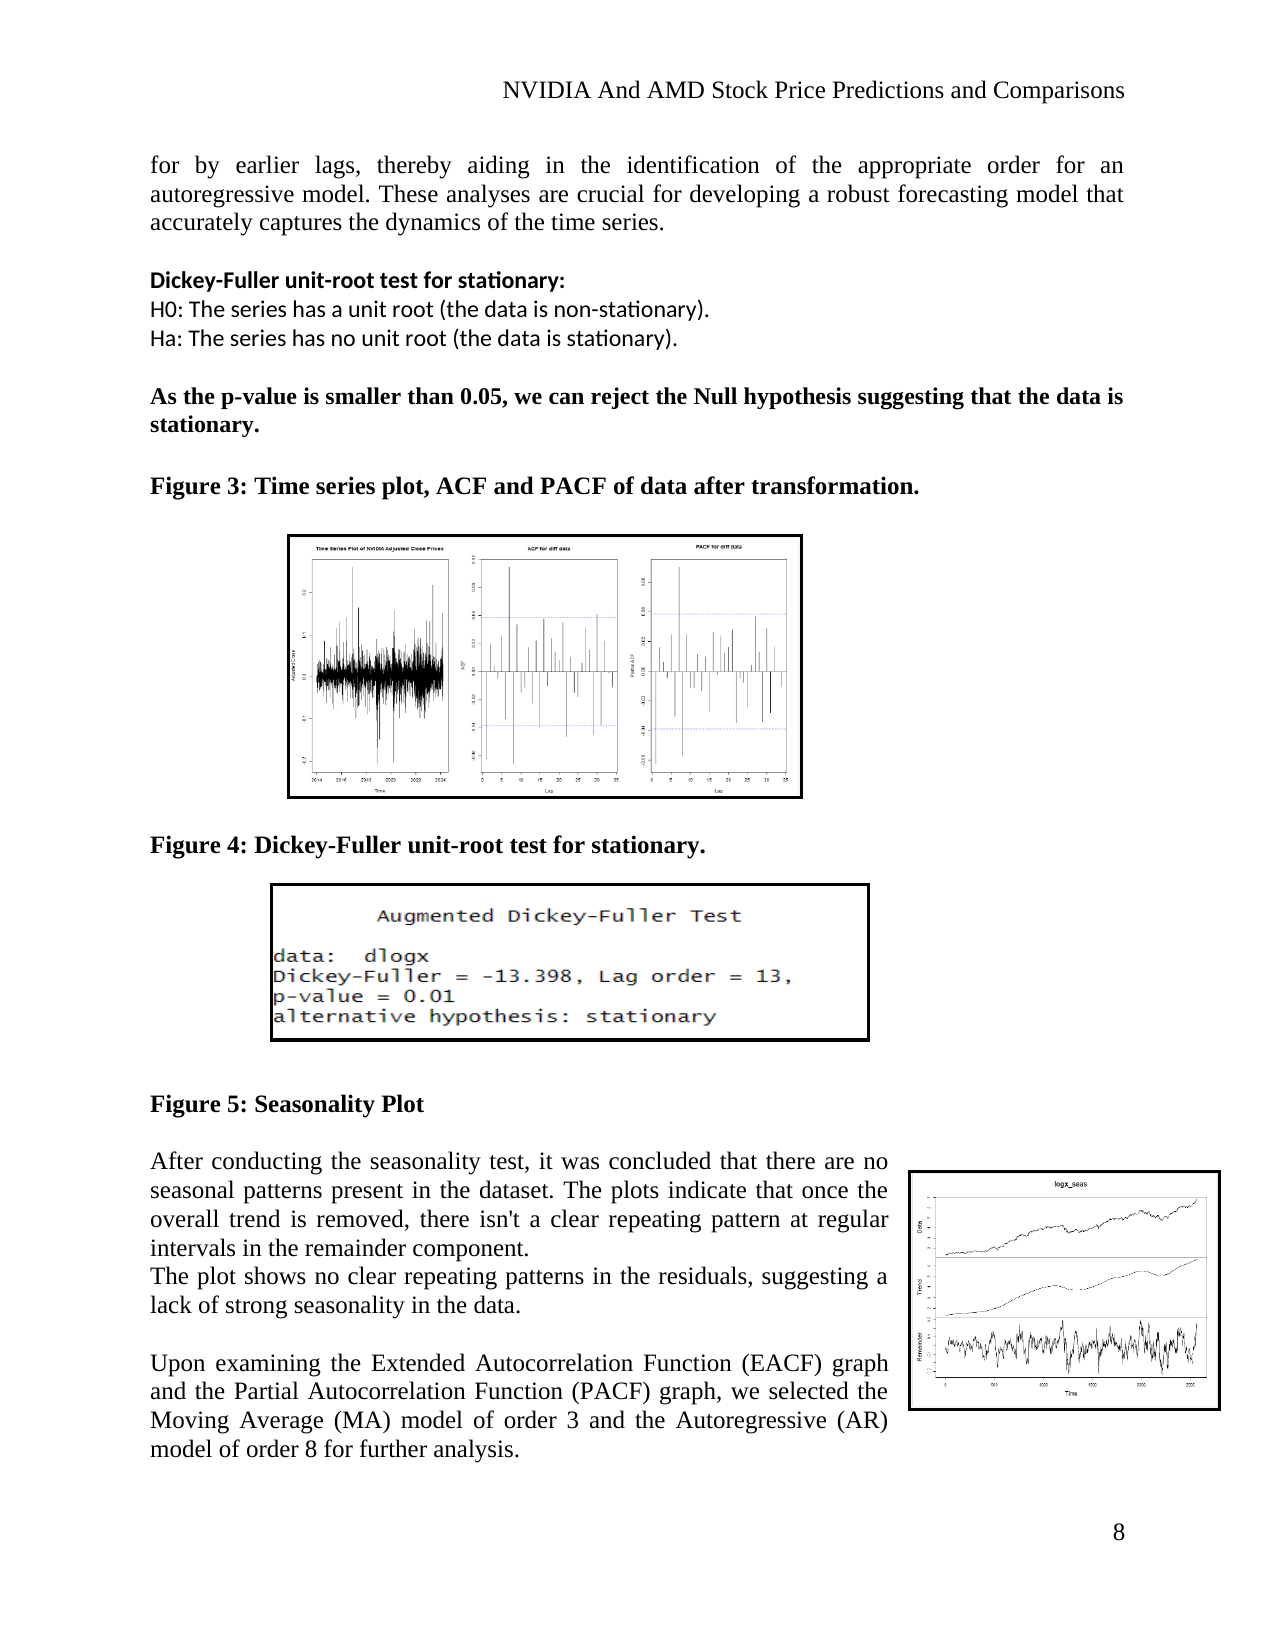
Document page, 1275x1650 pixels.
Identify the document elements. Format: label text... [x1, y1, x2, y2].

text Upon examining the Extended Autocorrelation Function (EACF) graph and the Partial Autocorrelation Function (PACF) graph, we selected the Moving Average (MA) model of order 3 and the Autoregressive (AR) model of order 8 for further analysis. [150, 1348, 1125, 1463]
text After conducting the seasonality test, it was concluded that there are no seasonal patterns present in the dataset. The plots indicate that once the overall trend is removed, there isn't a clear repeating pattern at regular intervals in the remainder component. [150, 1146, 1125, 1261]
text Dickey-Fuller unit-root test for stationary: [150, 265, 1125, 294]
picture [290, 537, 800, 796]
text As the p-value is smaller than 0.05, we can reject the Null hypothesis suggesting that the data is stationary. [150, 382, 1125, 437]
text Figure 4: Dickey-Fuller unit-root test for stationary. [150, 830, 1125, 859]
picture [911, 1173, 1218, 1408]
text Figure 5: Seasonality Plot [150, 1089, 1125, 1118]
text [150, 150, 1125, 236]
text The plot shows no clear repeating patterns in the residuals, suggesting a lack of strong seasonality in the data. [150, 1261, 908, 1319]
picture [273, 886, 866, 1038]
text H0: The series has a unit root (the data is non-stationary). [150, 294, 1125, 323]
text Ha: The series has no unit root (the data is stationary). [150, 323, 1125, 353]
text Figure 3: Time series plot, ACF and PACF of data after transformation. [150, 471, 1125, 499]
